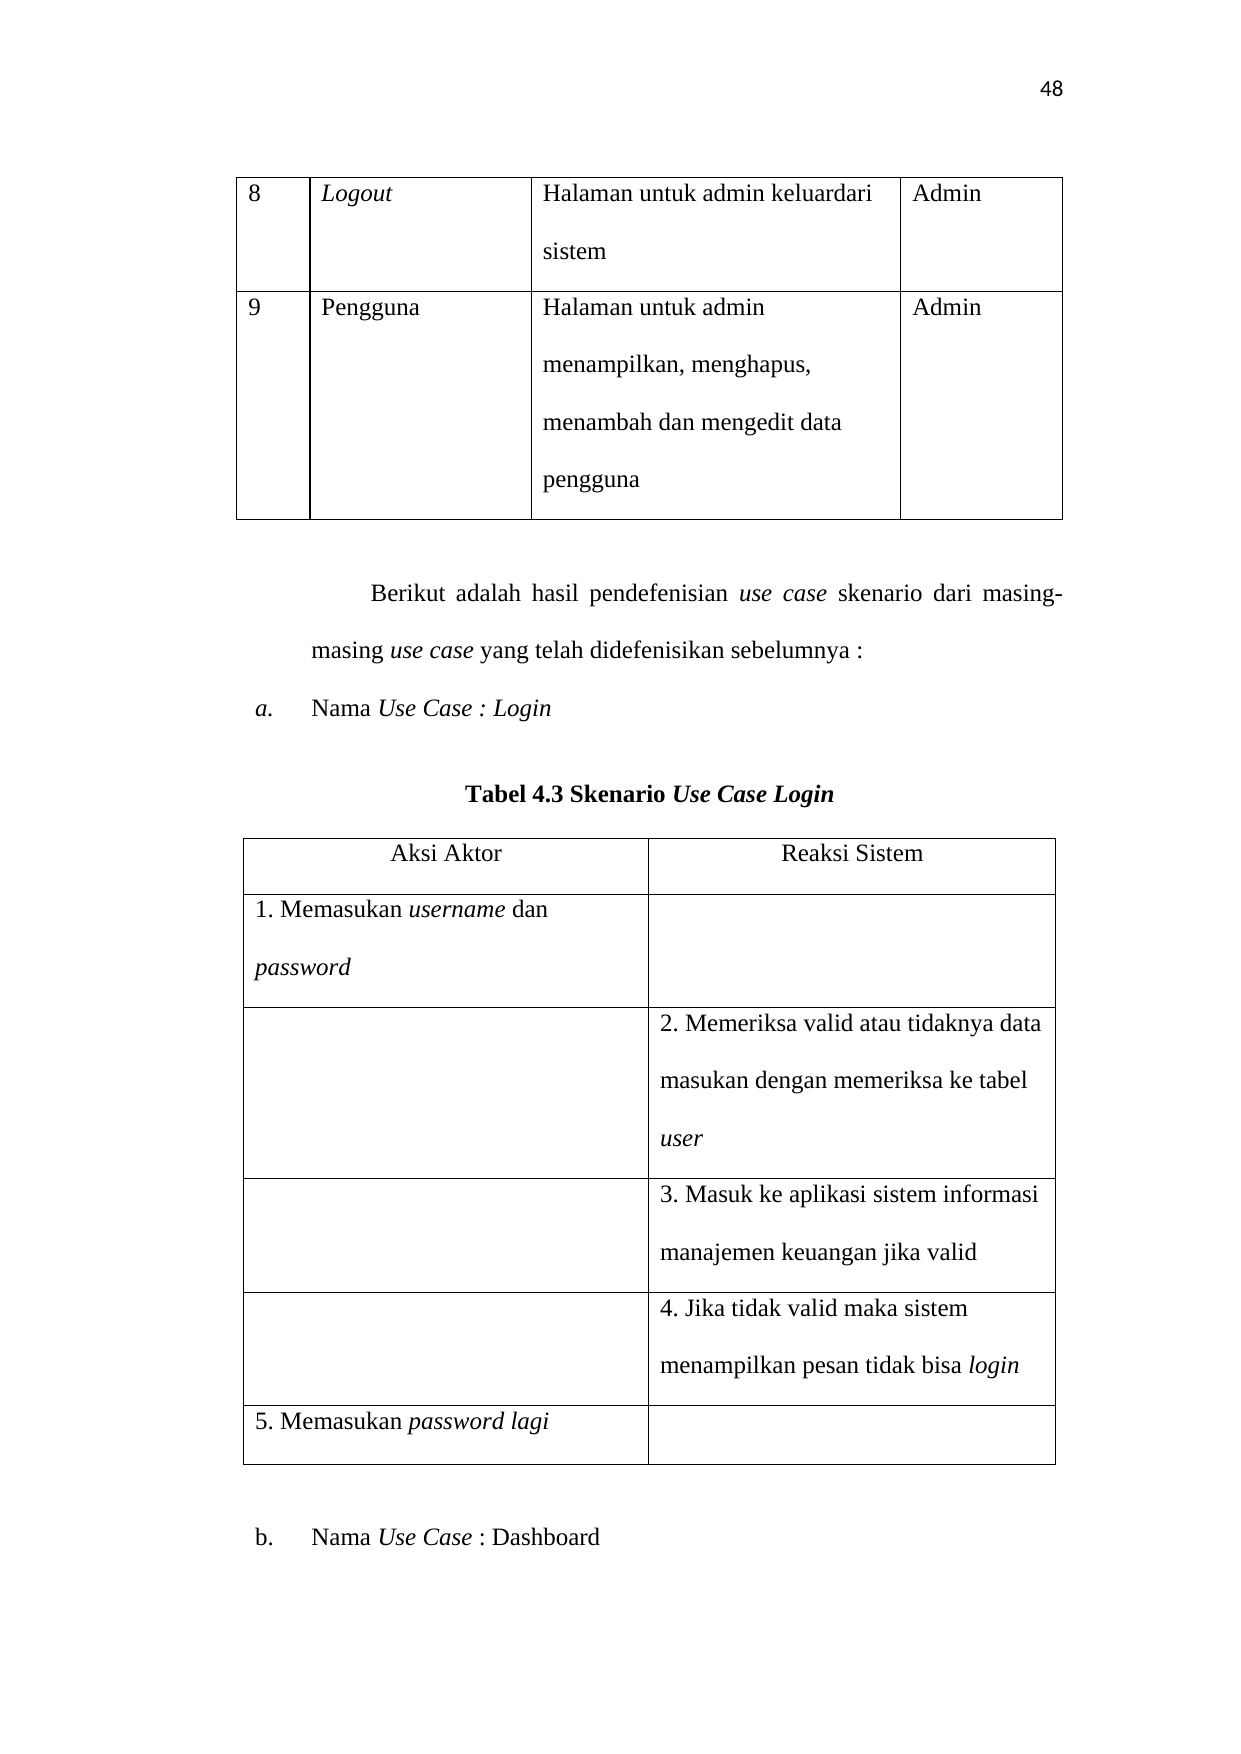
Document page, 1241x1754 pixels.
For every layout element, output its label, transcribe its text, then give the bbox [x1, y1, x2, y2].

table_cell 8 [237, 178, 309, 291]
table_cell 5. Memasukan password lagi [244, 1406, 648, 1463]
text Berikut adalah hasil pendefenisian use case skenario dari masing-masing use case yang telah didefenisikan sebelumnya : [311, 578, 1063, 664]
table_cell Pengguna [311, 292, 531, 519]
list Nama Use Case : Login [274, 693, 1063, 722]
table_cell [649, 1406, 1055, 1463]
table_cell 2. Memeriksa valid atau tidaknya data masukan dengan memeriksa ke tabel user [649, 1008, 1055, 1178]
table_cell Admin [901, 292, 1062, 519]
table_cell [244, 1179, 648, 1292]
table_cell Halaman untuk admin keluardari sistem [532, 178, 900, 291]
table_header Reaksi Sistem [649, 839, 1055, 893]
table_cell Logout [311, 178, 531, 291]
table_cell [649, 895, 1055, 1007]
table_cell Admin [901, 178, 1062, 291]
table_cell [244, 1293, 648, 1405]
table_header Aksi Aktor [244, 839, 648, 893]
subtitle Tabel 4.3 Skenario Use Case Login [236, 779, 1063, 808]
table_cell 1. Memasukan username dan password [244, 895, 648, 1007]
table_cell [244, 1008, 648, 1178]
table_cell Halaman untuk admin menampilkan, menghapus, menambah dan mengedit data pengguna [532, 292, 900, 519]
table_cell 3. Masuk ke aplikasi sistem informasi manajemen keuangan jika valid [649, 1179, 1055, 1292]
table_cell 4. Jika tidak valid maka sistem menampilkan pesan tidak bisa login [649, 1293, 1055, 1405]
list Nama Use Case : Dashboard [274, 1522, 1063, 1551]
table_cell 9 [237, 292, 309, 519]
